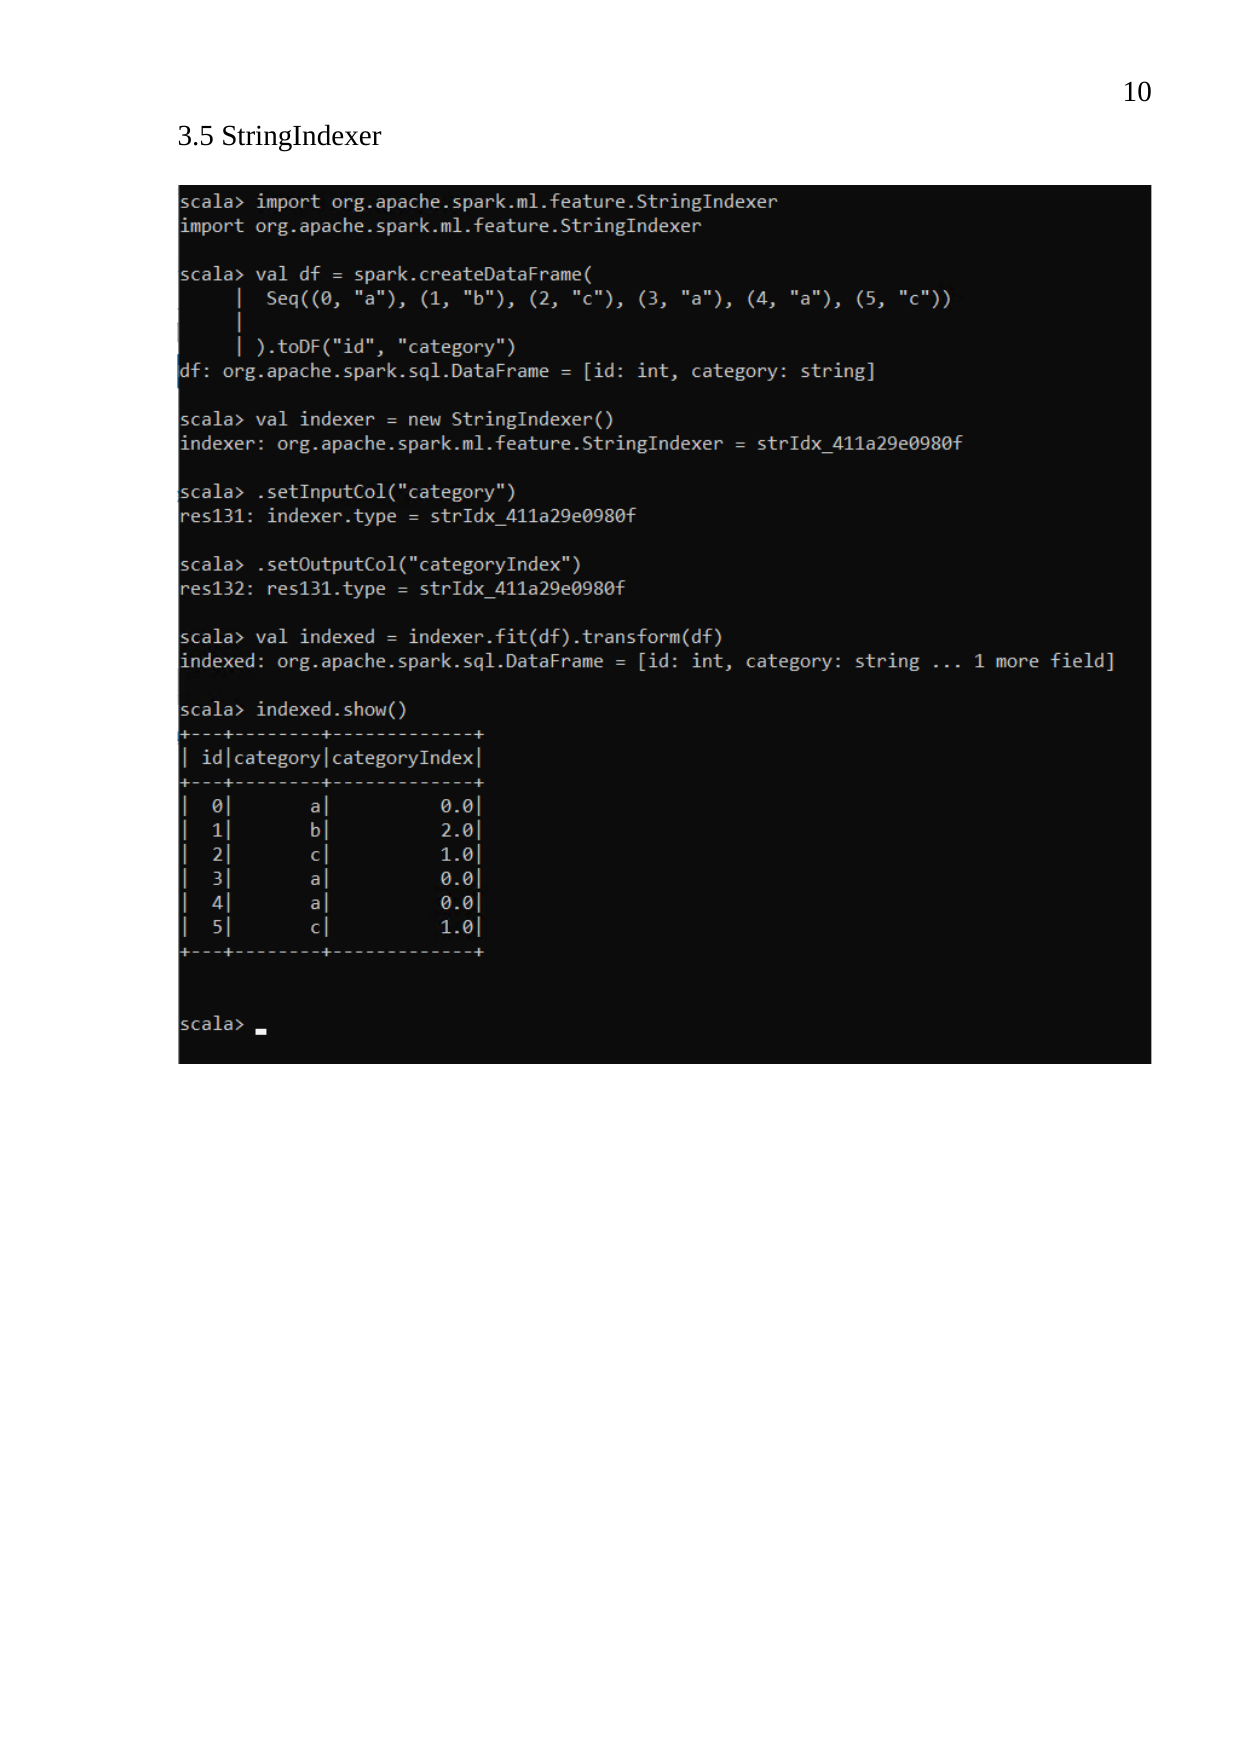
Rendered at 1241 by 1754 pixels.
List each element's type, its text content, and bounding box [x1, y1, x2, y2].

picture [177, 185, 1152, 1064]
text 3.5 StringIndexer [177, 118, 1152, 152]
